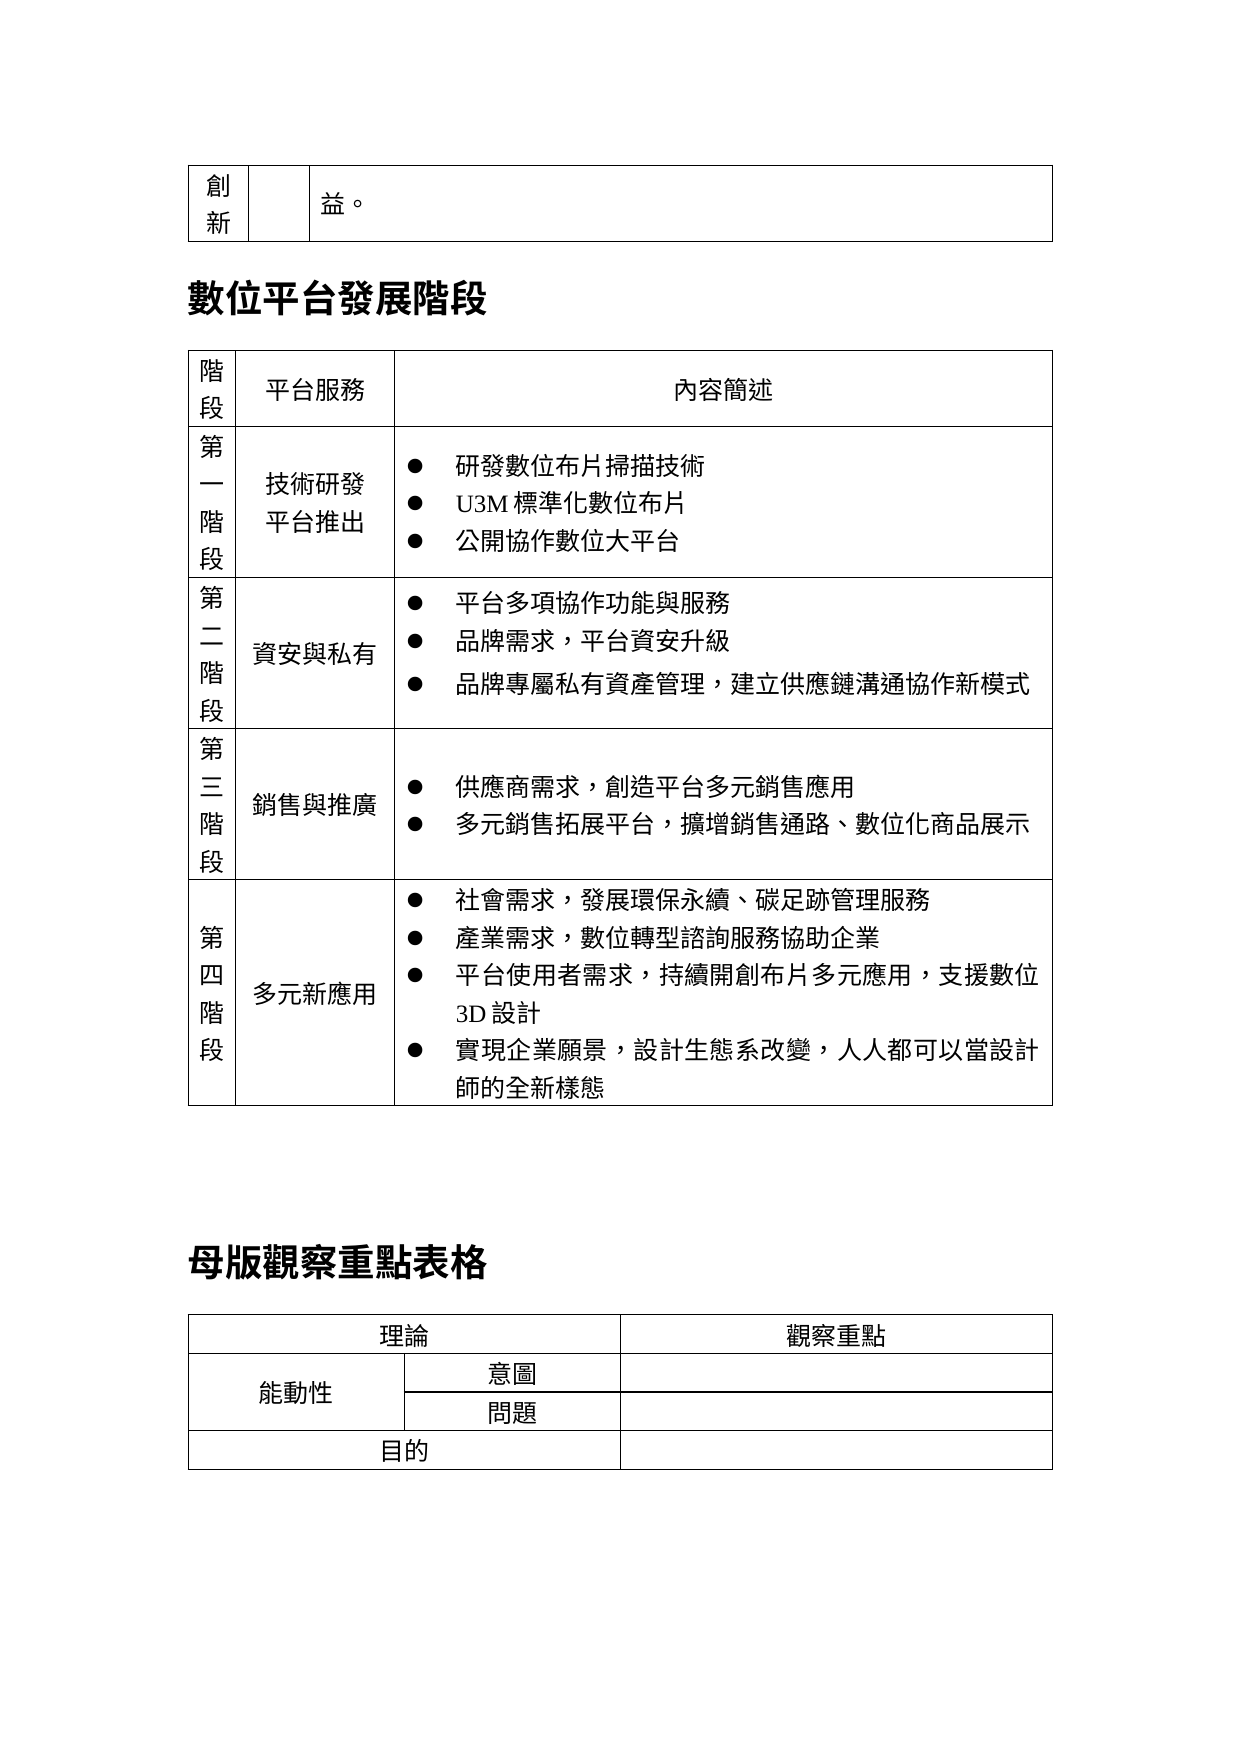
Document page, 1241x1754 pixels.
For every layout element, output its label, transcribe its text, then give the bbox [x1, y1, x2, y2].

table_header 階段 [189, 351, 235, 426]
table_cell 數位創新 [189, 166, 248, 241]
table_cell 第二階段 [189, 578, 235, 728]
table_cell 多元新應用 [236, 880, 394, 1105]
table_cell 技術研發 平台推出 [236, 427, 394, 577]
table_cell 目的 [189, 1431, 620, 1468]
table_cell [310, 166, 1052, 241]
table_header 理論 [189, 1315, 620, 1353]
table_cell 社會需求，發展環保永續、碳足跡管理服務 產業需求，數位轉型諮詢服務協助企業 平台使用者需求，持續開創布片多元應用，支援數位3D設計 實現企業願景，設計生態系改變，人人都可以當設計師的全新樣態 [395, 880, 1052, 1105]
table_cell 銷售與推廣 [236, 729, 394, 879]
table_cell 研發數位布片掃描技術 U3M標準化數位布片 公開協作數位大平台 [395, 427, 1052, 577]
table_cell 第四階段 [189, 880, 235, 1105]
table_header 平台服務 [236, 351, 394, 426]
table_cell [621, 1354, 1052, 1391]
table_cell 供應商需求，創造平台多元銷售應用 多元銷售拓展平台，擴增銷售通路、數位化商品展示 [395, 729, 1052, 879]
table_cell [621, 1393, 1052, 1430]
subtitle 母版觀察重點表格 [187, 1223, 1053, 1298]
table_cell 第一階段 [189, 427, 235, 577]
table_cell [621, 1431, 1052, 1468]
table_cell 平台多項協作功能與服務 品牌需求，平台資安升級 品牌專屬私有資產管理，建立供應鏈溝通協作新模式 [395, 578, 1052, 728]
table_cell 資安與私有 [236, 578, 394, 728]
subtitle 數位平台發展階段 [187, 258, 1053, 333]
table_cell 問題 [405, 1393, 620, 1430]
table_cell 第三階段 [189, 729, 235, 879]
table_cell 能動性 [189, 1354, 404, 1430]
table_header 內容簡述 [395, 351, 1052, 426]
table_cell 結果 [249, 166, 309, 241]
table_cell 意圖 [405, 1354, 620, 1391]
table_header 觀察重點 [621, 1315, 1052, 1353]
